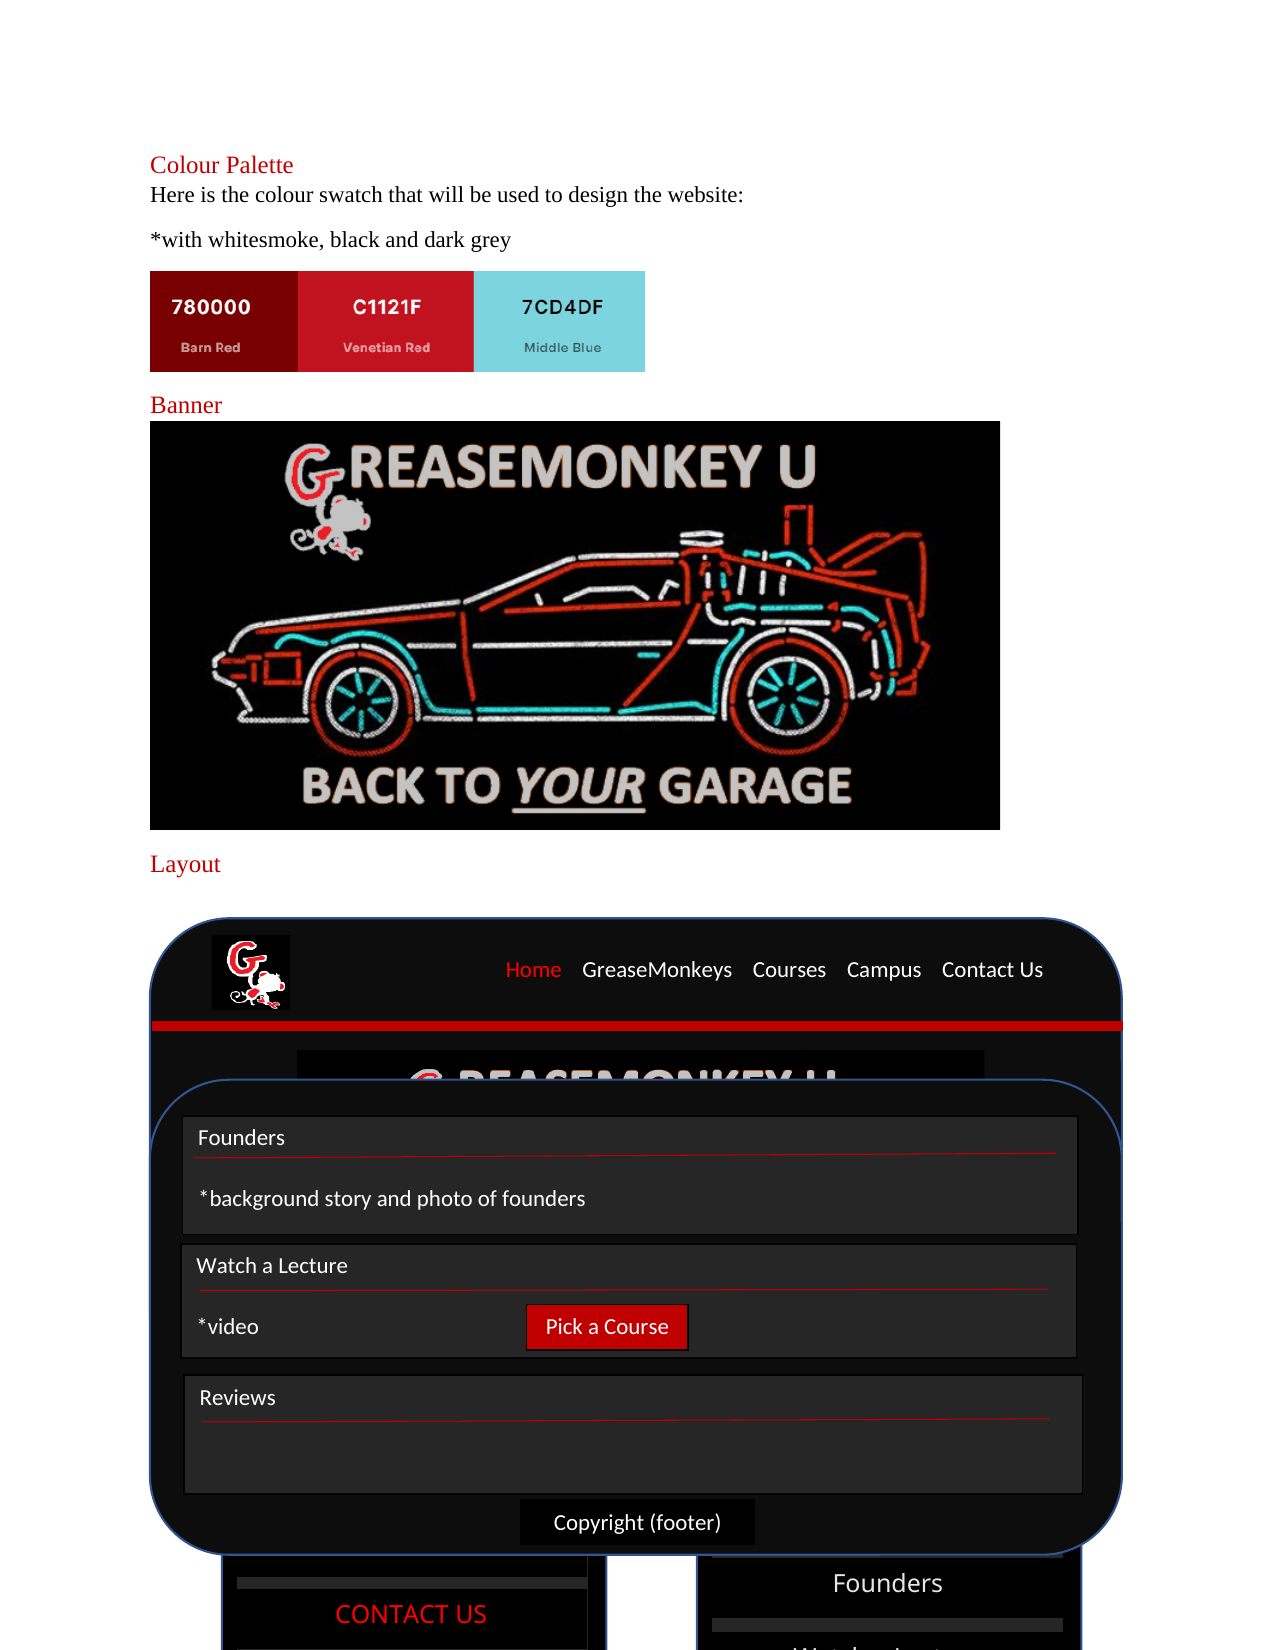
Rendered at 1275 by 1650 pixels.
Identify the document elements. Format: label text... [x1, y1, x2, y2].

subtitle Colour Palette [150, 150, 1125, 179]
picture [150, 421, 1001, 830]
subtitle Layout [150, 849, 1125, 877]
picture [211, 935, 290, 1010]
text Here is the colour swatch that will be used to design the website: [150, 181, 1125, 207]
subtitle Banner [150, 390, 1125, 419]
picture [150, 271, 646, 372]
picture [297, 1050, 985, 1078]
text *with whitesmoke, black and dark grey [150, 226, 1125, 252]
